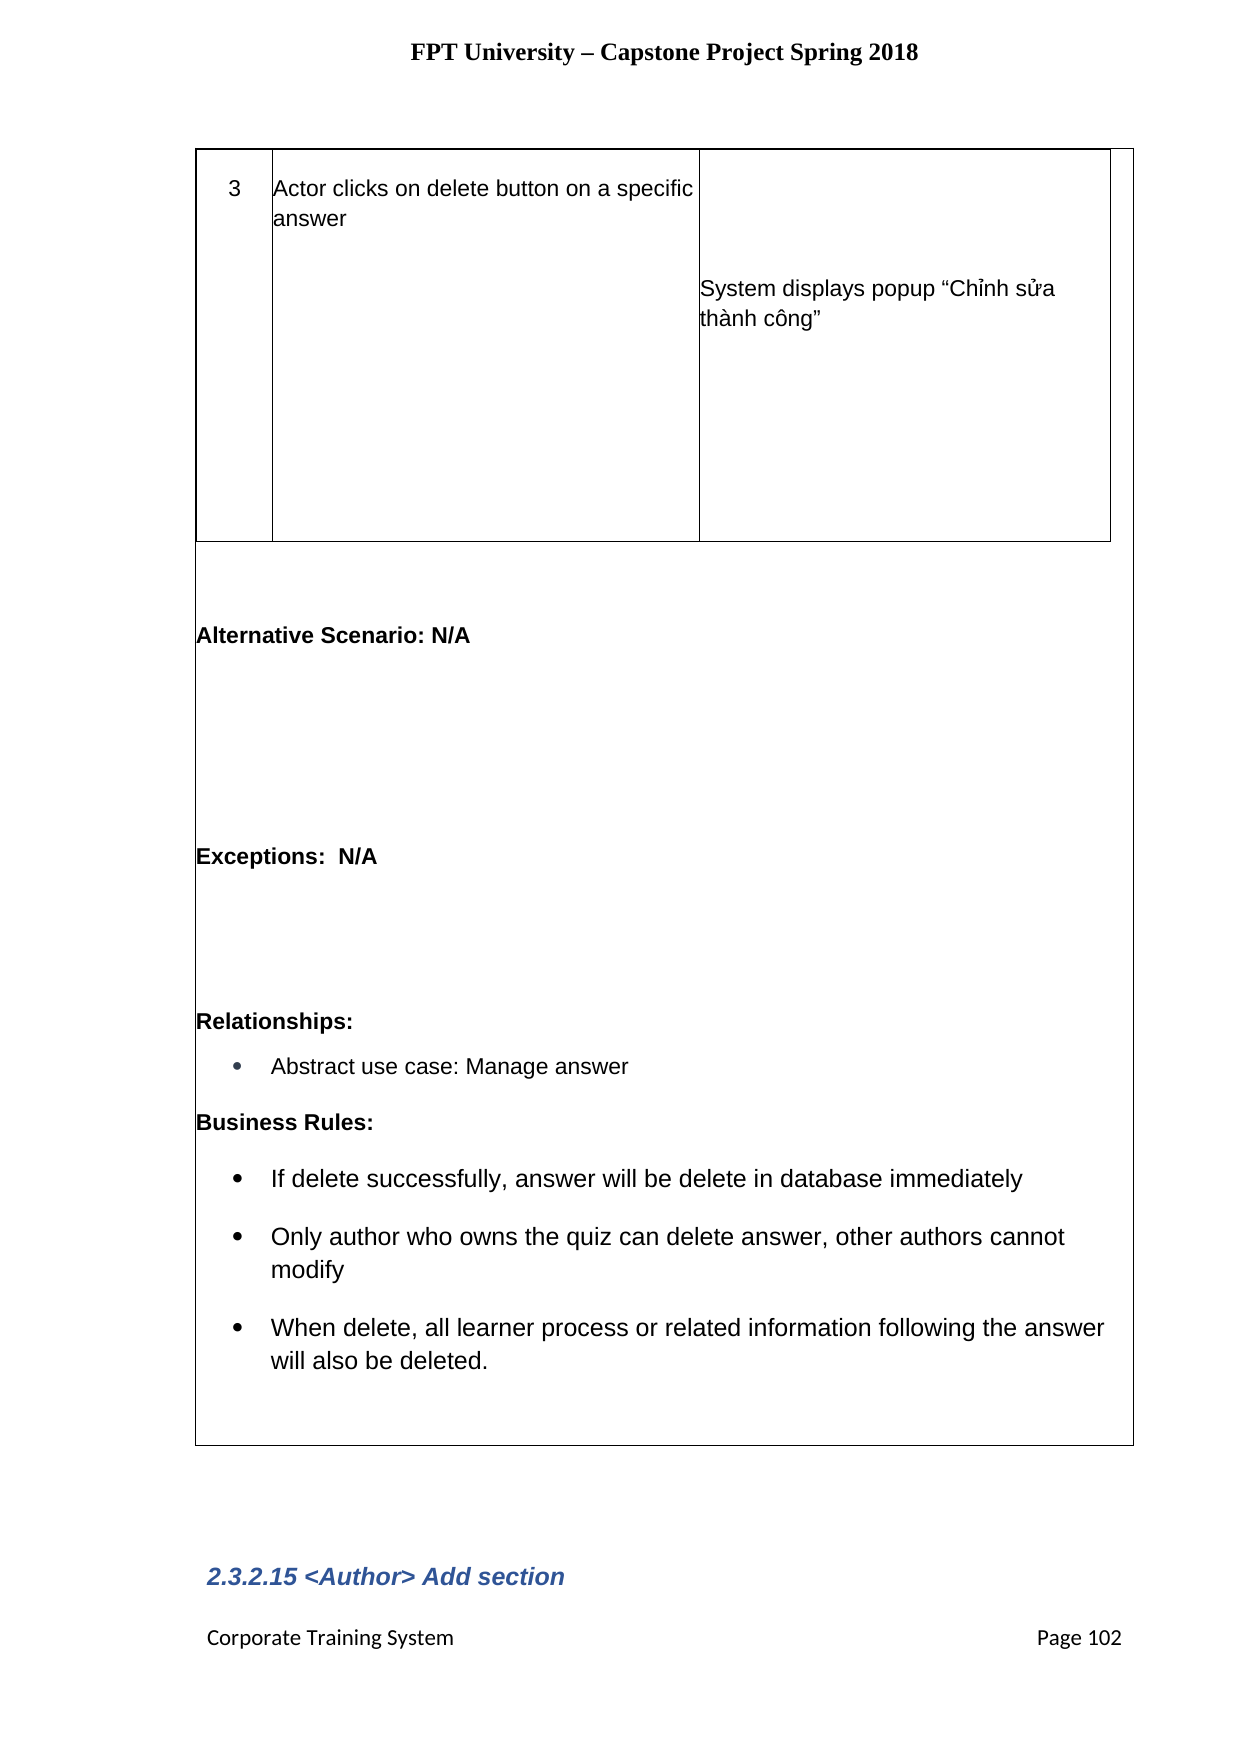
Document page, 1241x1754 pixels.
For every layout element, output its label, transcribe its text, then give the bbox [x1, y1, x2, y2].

text 2.3.2.15 <Author> Add section [207, 1562, 1122, 1591]
